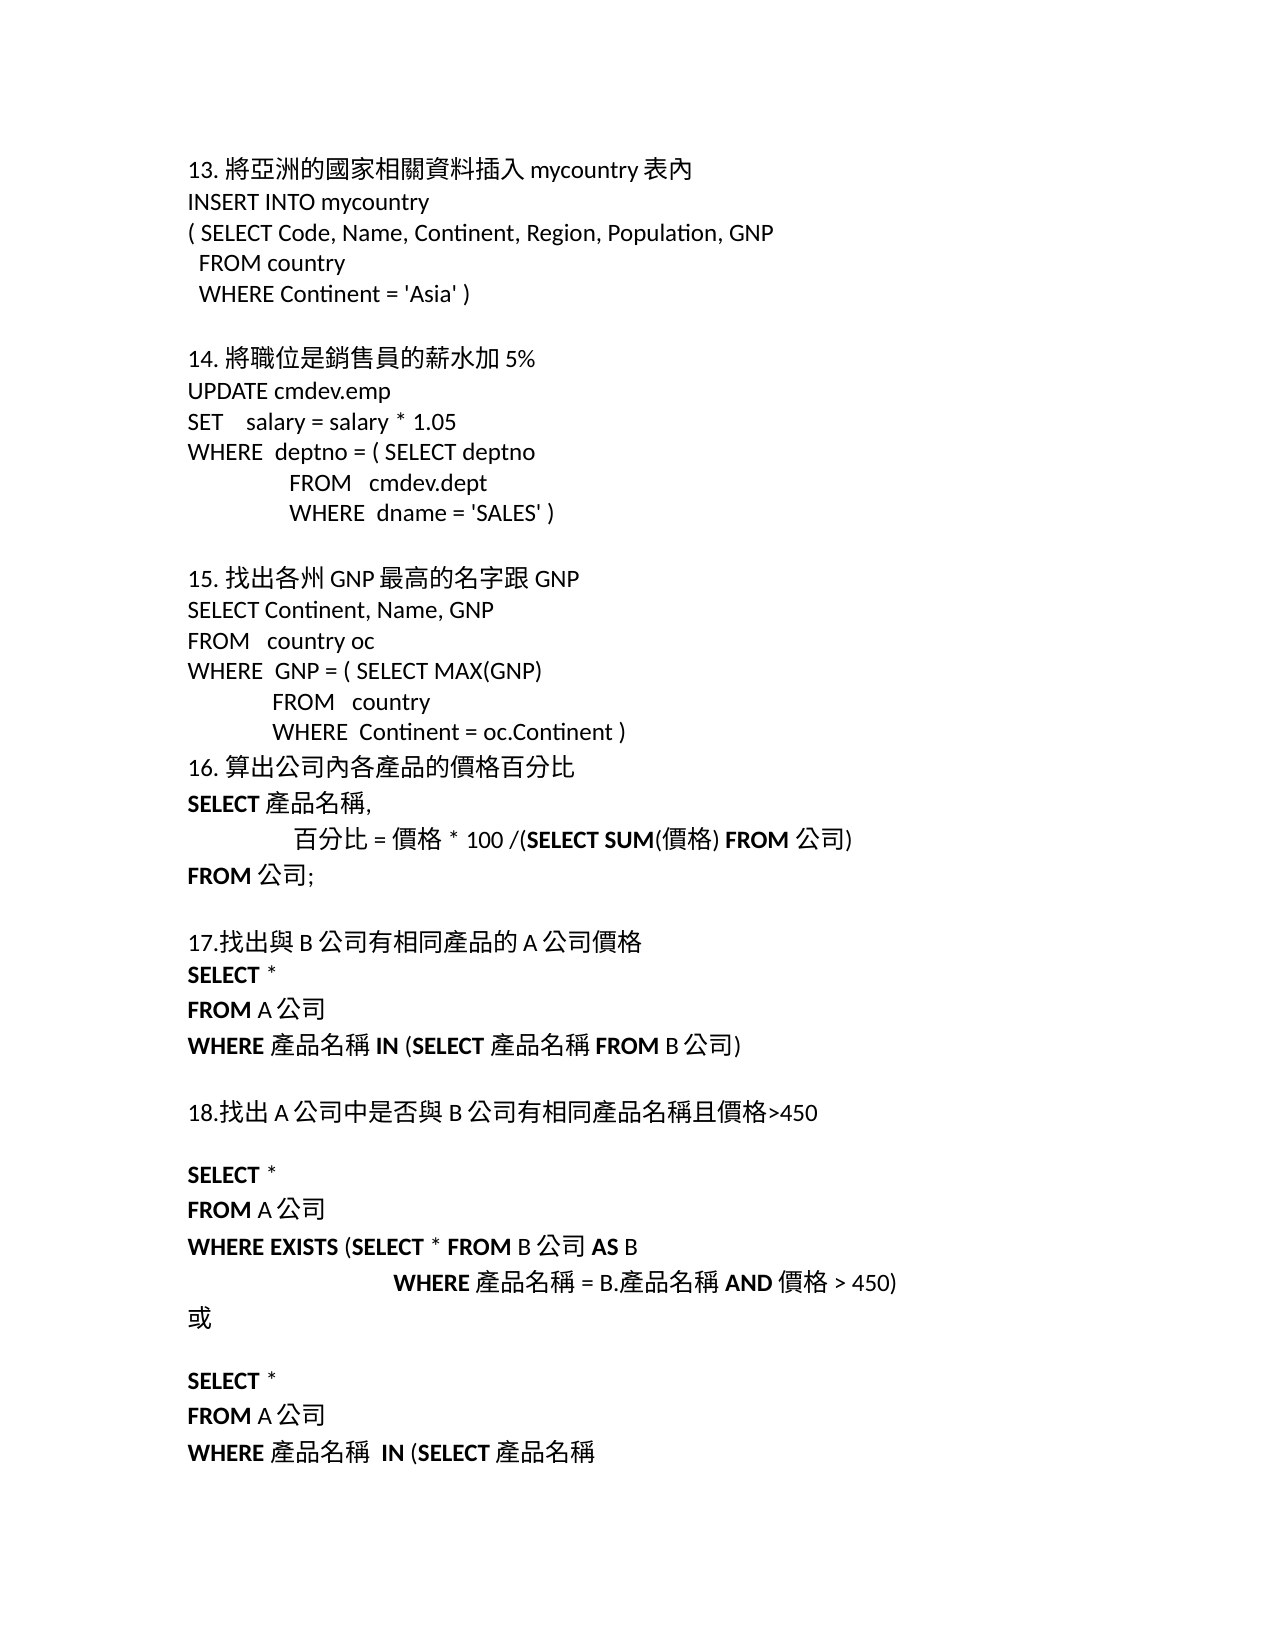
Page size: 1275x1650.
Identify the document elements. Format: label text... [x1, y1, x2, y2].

text FROM country [187, 686, 1087, 717]
text 或 [187, 1298, 1087, 1335]
text 13. 將亞洲的國家相關資料插入mycountry表內 [187, 150, 1087, 186]
text FROM cmdev.dept [187, 467, 1087, 497]
text FROM A公司 [187, 1190, 1087, 1226]
text SELECT * [187, 1159, 1087, 1190]
text SET salary = salary * 1.05 [187, 406, 1087, 436]
text 15. 找出各州GNP最高的名字跟GNP [187, 558, 1087, 594]
text WHERE EXISTS (SELECT * FROM B公司 AS B [187, 1226, 1087, 1262]
text WHERE 產品名稱 IN (SELECT 產品名稱 FROM B公司) [187, 1026, 1087, 1062]
text FROM A公司 [187, 1396, 1087, 1432]
text WHERE GNP = ( SELECT MAX(GNP) [187, 656, 1087, 686]
text WHERE Continent = 'Asia' ) [187, 278, 1087, 308]
text SELECT 產品名稱, [187, 783, 1087, 819]
text WHERE dname = 'SALES' ) [187, 497, 1087, 528]
text 14. 將職位是銷售員的薪水加5% [187, 339, 1087, 375]
text FROM country oc [187, 625, 1087, 656]
text WHERE 產品名稱 = B.產品名稱 AND 價格 > 450) [187, 1262, 1087, 1298]
text SELECT * [187, 1365, 1087, 1396]
text SELECT Continent, Name, GNP [187, 594, 1087, 625]
text ( SELECT Code, Name, Continent, Region, Population, GNP [187, 217, 1087, 247]
text FROM country [187, 247, 1087, 278]
text 百分比 = 價格 * 100 /(SELECT SUM(價格) FROM 公司) [187, 819, 1087, 856]
text 16. 算出公司內各產品的價格百分比 [187, 747, 1087, 783]
text WHERE Continent = oc.Continent ) [187, 717, 1087, 747]
text FROM 公司; [187, 856, 1087, 892]
text UPDATE cmdev.emp [187, 375, 1087, 406]
text WHERE 產品名稱 IN (SELECT 產品名稱 [187, 1432, 1087, 1468]
text SELECT * [187, 959, 1087, 989]
text 18.找出A公司中是否與B公司有相同產品名稱且價格>450 [187, 1092, 1087, 1129]
text INSERT INTO mycountry [187, 186, 1087, 217]
text WHERE deptno = ( SELECT deptno [187, 436, 1087, 467]
text FROM A公司 [187, 989, 1087, 1026]
text 17.找出與B公司有相同產品的A公司價格 [187, 923, 1087, 959]
